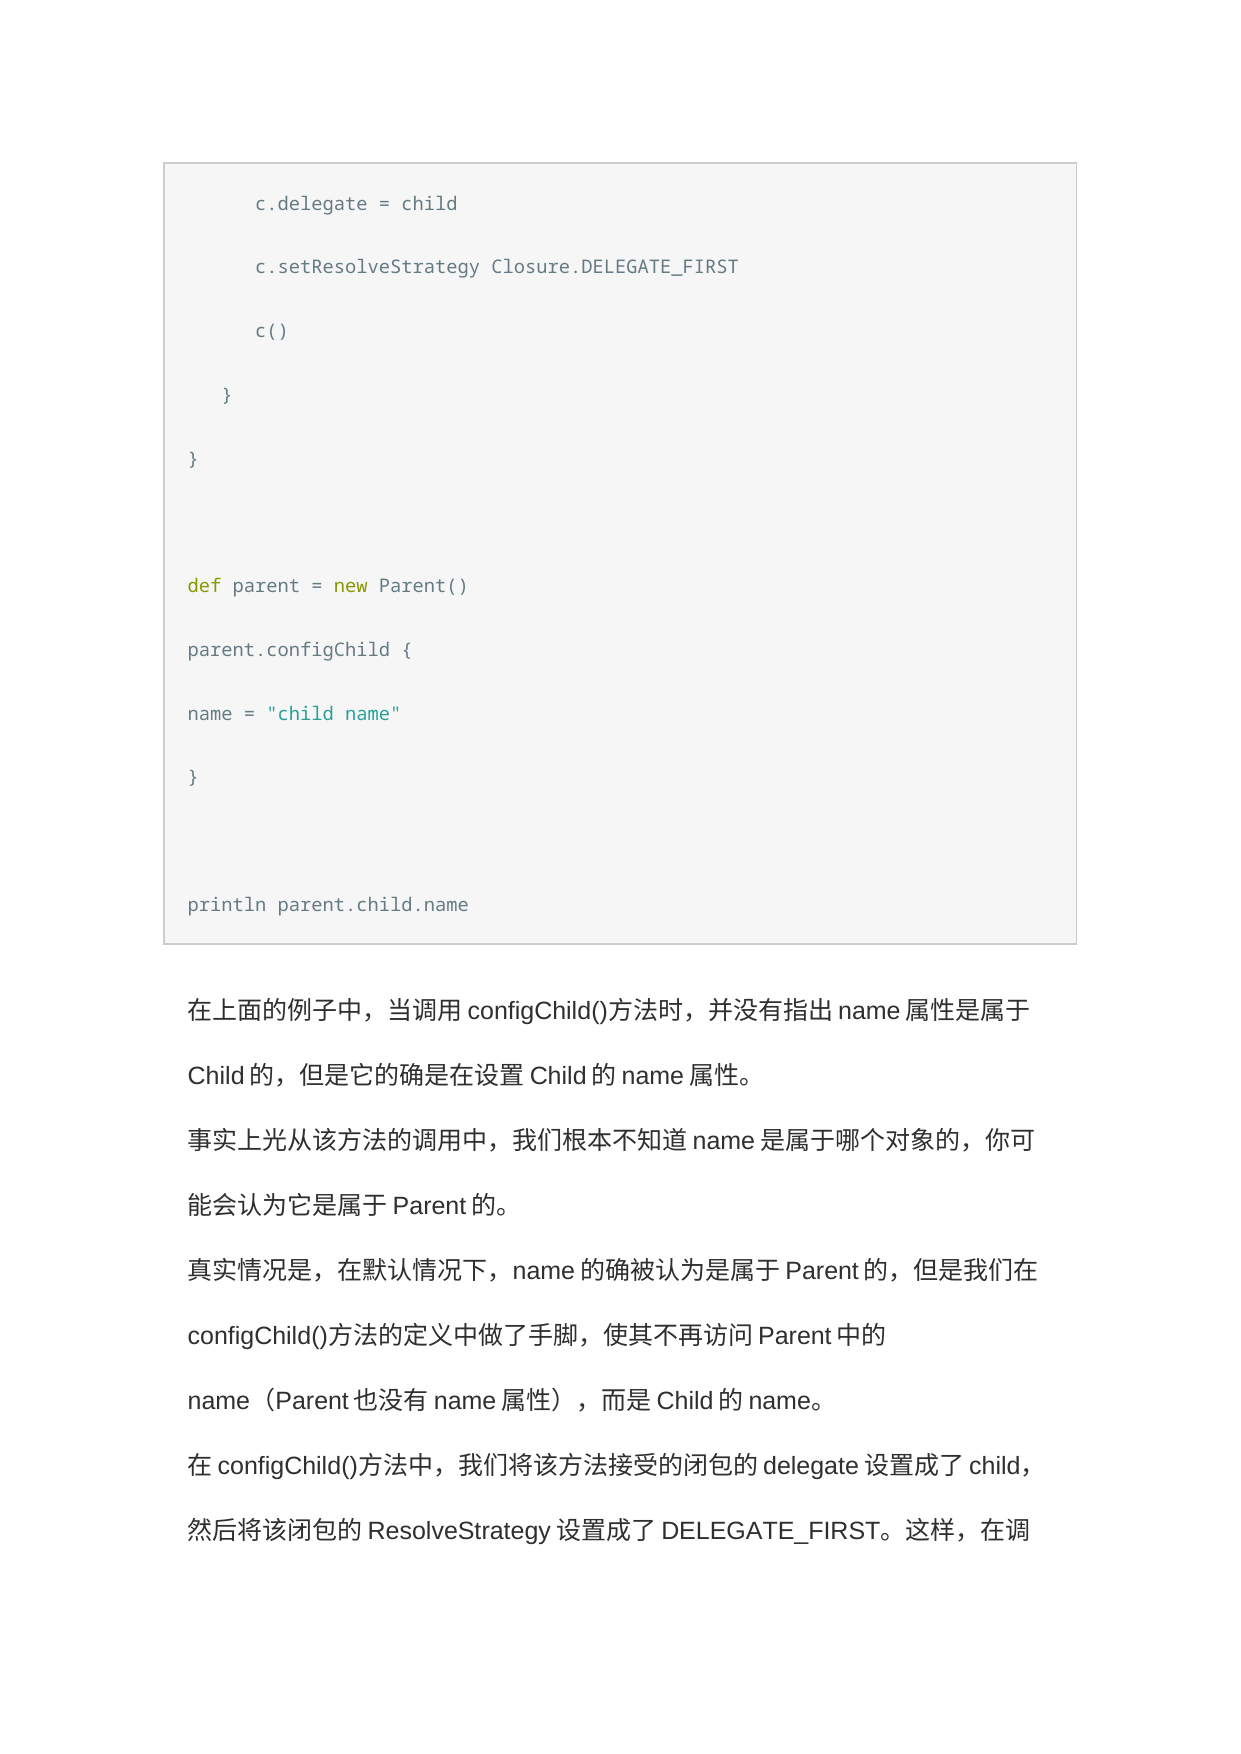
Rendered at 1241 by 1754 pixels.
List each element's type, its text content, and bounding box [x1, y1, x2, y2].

text } [165, 417, 1076, 474]
text name = "child name" [165, 672, 1076, 729]
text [187, 976, 1053, 1561]
text def parent = new Parent() [165, 544, 1076, 601]
text } [165, 353, 1076, 410]
text } [165, 736, 1076, 793]
text parent.configChild { [165, 608, 1076, 665]
text c.setResolveStrategy Closure.DELEGATE_FIRST [165, 226, 1076, 283]
text c() [165, 289, 1076, 346]
text println parent.child.name [165, 863, 1076, 943]
text c.delegate = child [165, 164, 1076, 219]
